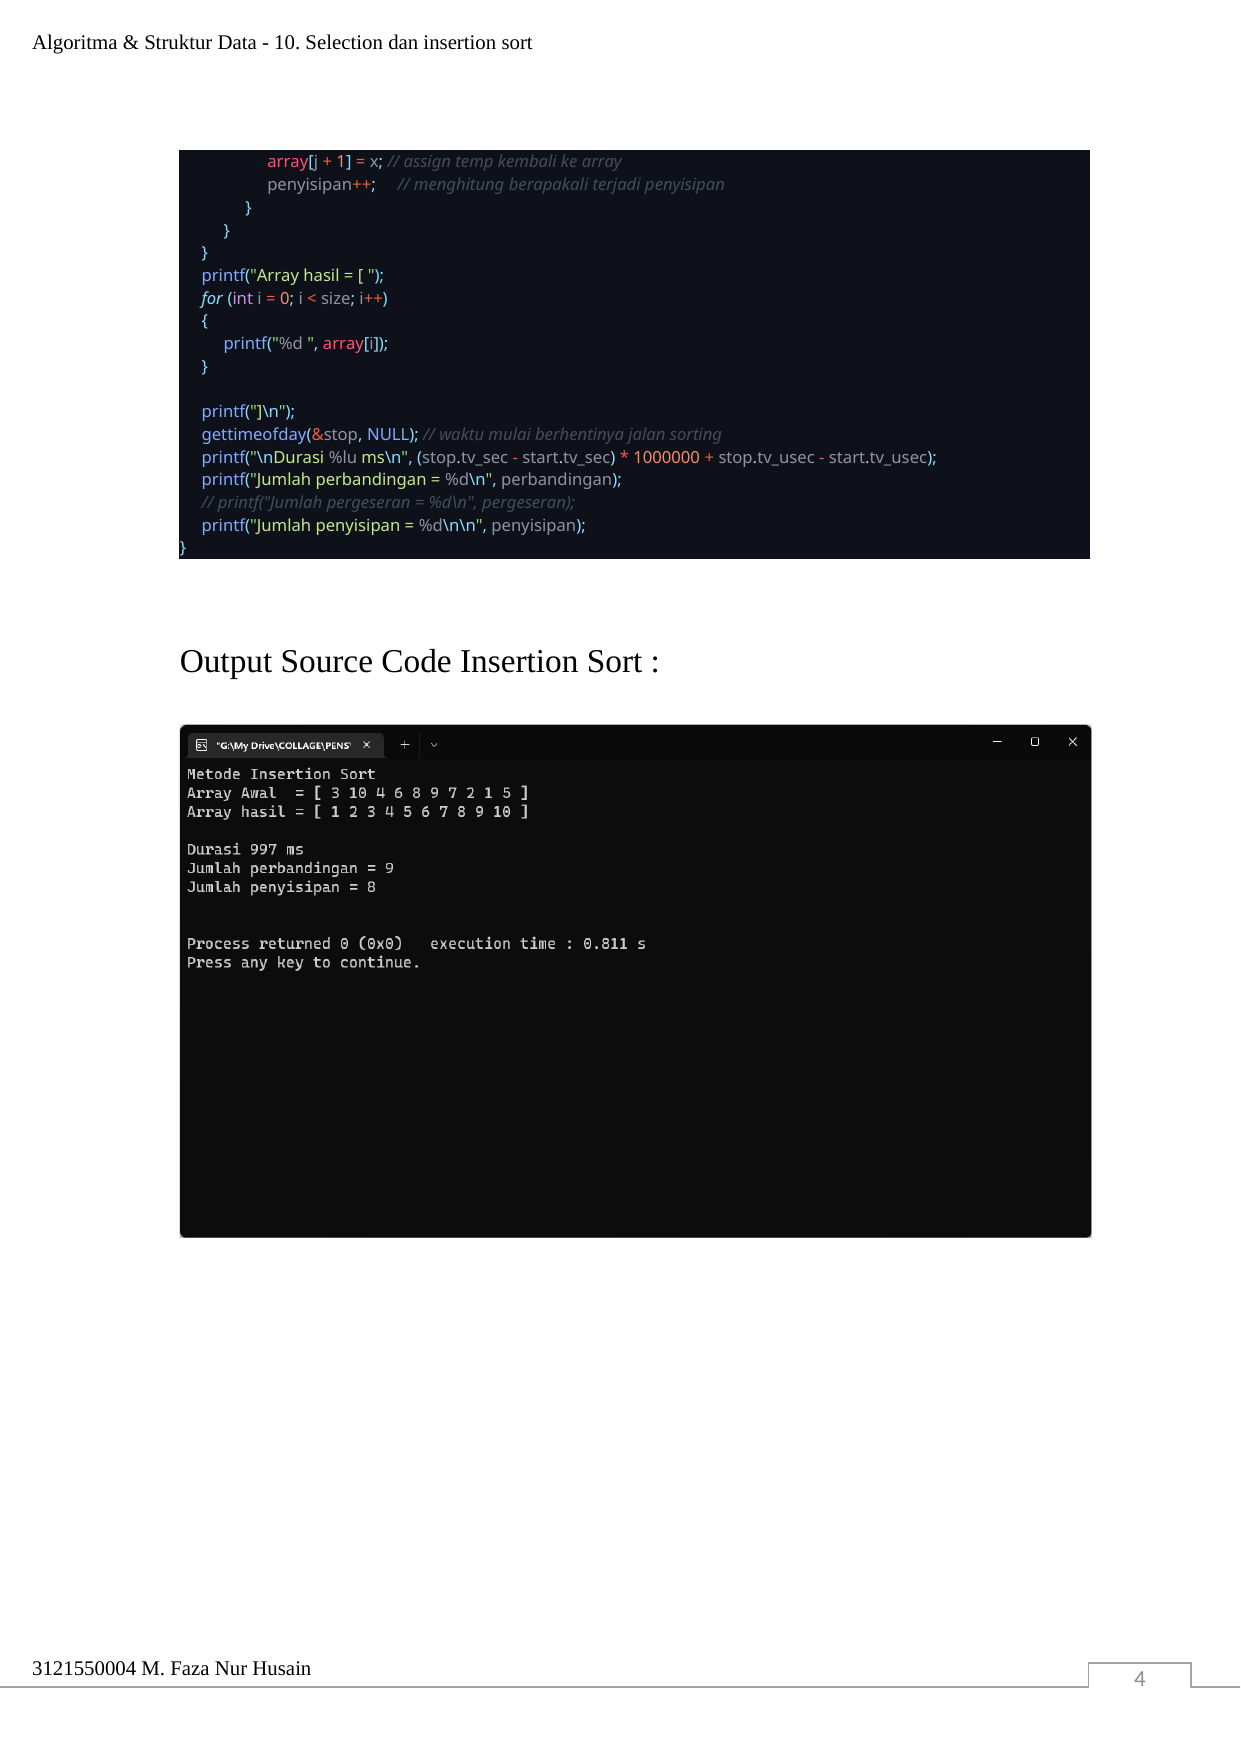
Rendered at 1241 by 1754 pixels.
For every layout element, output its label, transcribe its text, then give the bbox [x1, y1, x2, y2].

text gettimeofday(&stop, NULL); // waktu mulai berhentinya jalan sorting [179, 422, 1090, 445]
picture [179, 724, 1092, 1238]
text } [179, 218, 1090, 241]
text // printf("Jumlah pergeseran = %d\n", pergeseran); [179, 491, 1090, 513]
text printf("]\n"); [179, 400, 1090, 422]
list Output Source Code Insertion Sort : [179, 641, 1090, 680]
text printf("Array hasil = [ "); [179, 263, 1090, 286]
text } [179, 536, 1090, 559]
text array[j + 1] = x; // assign temp kembali ke array [179, 150, 1090, 173]
text for (int i = 0; i < size; i++) [179, 286, 1090, 309]
text printf("Jumlah perbandingan = %d\n", perbandingan); [179, 468, 1090, 491]
text } [179, 241, 1090, 263]
text { [179, 309, 1090, 332]
text printf("\nDurasi %lu ms\n", (stop.tv_sec - start.tv_sec) * 1000000 + stop.tv_usec - start.tv_usec); [179, 445, 1090, 468]
text penyisipan++; // menghitung berapakali terjadi penyisipan [179, 173, 1090, 195]
text printf("Jumlah penyisipan = %d\n\n", penyisipan); [179, 513, 1090, 536]
text } [179, 195, 1090, 218]
text printf("%d ", array[i]); [179, 332, 1090, 354]
text } [179, 354, 1090, 377]
